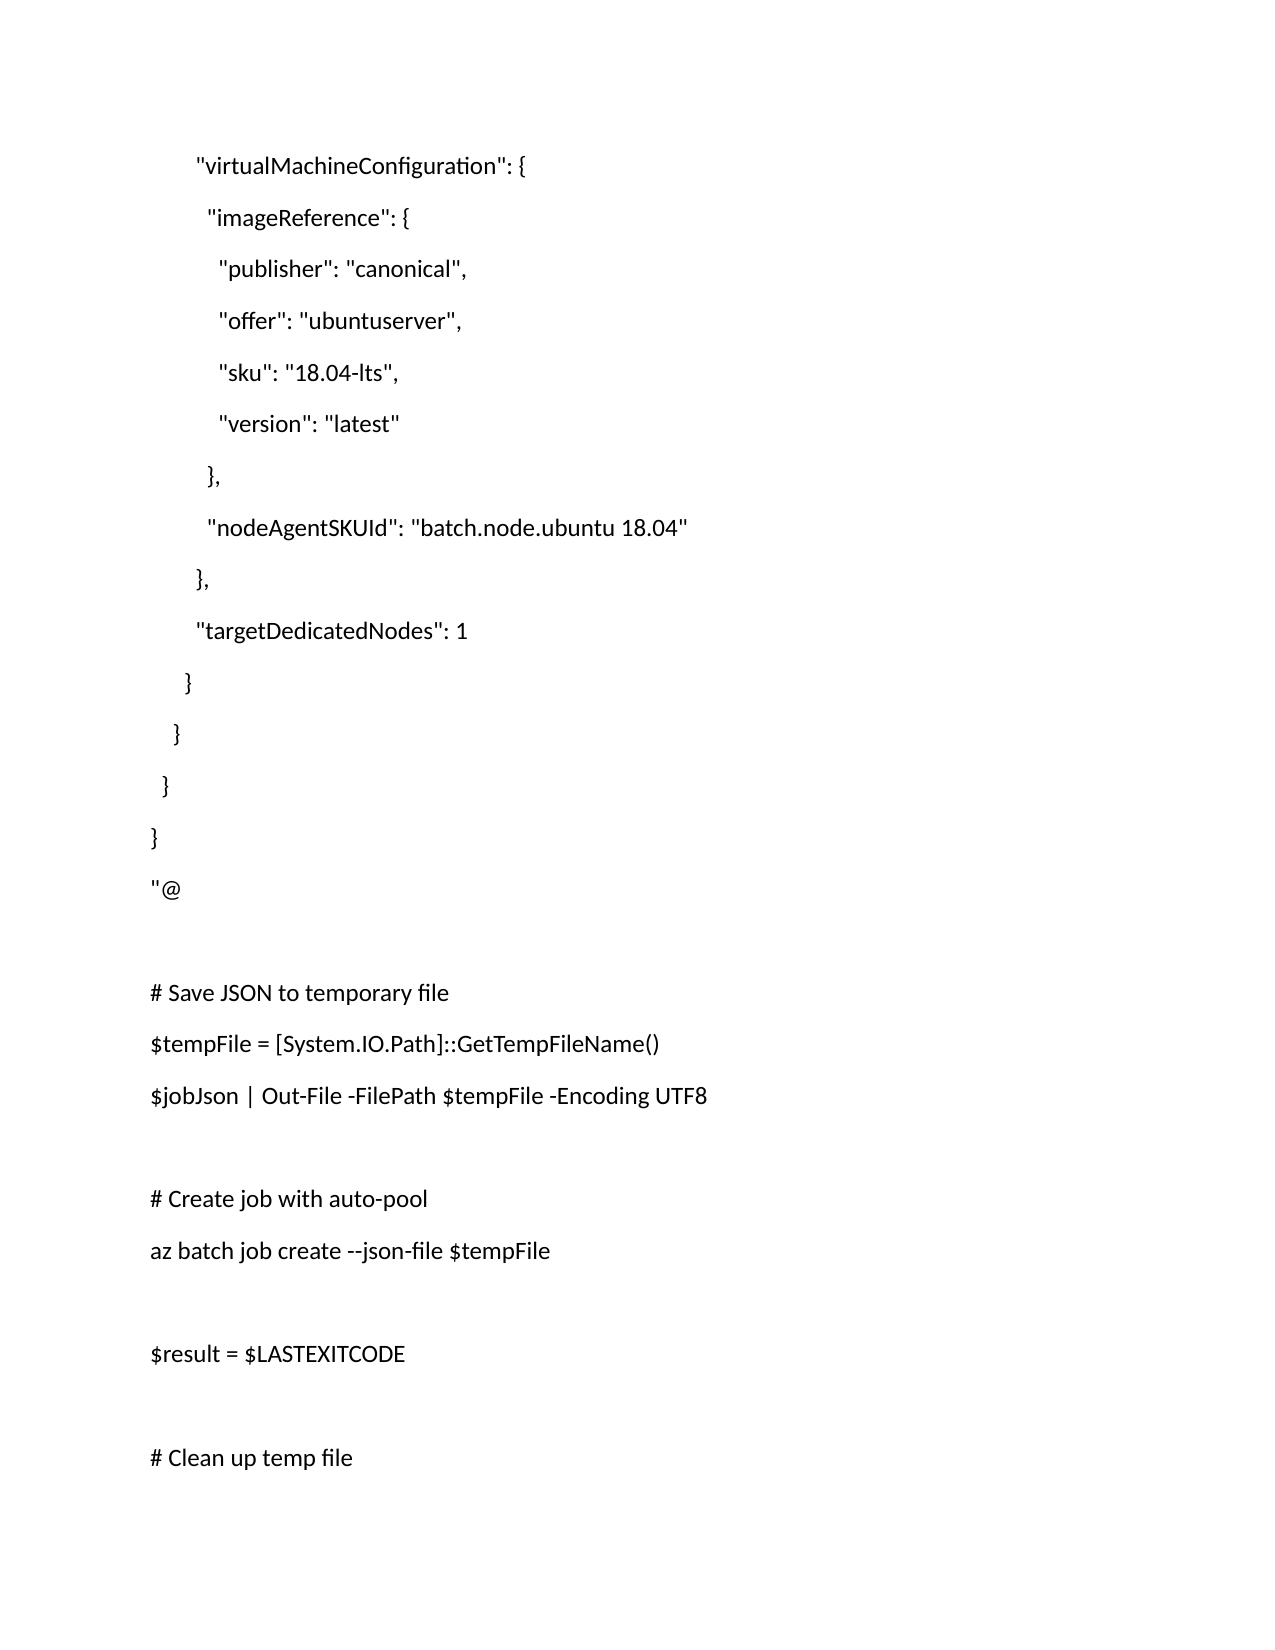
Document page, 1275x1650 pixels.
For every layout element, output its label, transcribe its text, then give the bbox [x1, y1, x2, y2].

text az batch job create --json-file $tempFile [150, 1235, 1125, 1266]
text $tempFile = [System.IO.Path]::GetTempFileName() [150, 1028, 1125, 1059]
text "version": "latest" [150, 408, 1125, 439]
text "virtualMachineConfiguration": { [150, 150, 1125, 181]
text $jobJson | Out-File -FilePath $tempFile -Encoding UTF8 [150, 1080, 1125, 1111]
text }, [150, 460, 1125, 491]
text "nodeAgentSKUId": "batch.node.ubuntu 18.04" [150, 512, 1125, 542]
text "sku": "18.04-lts", [150, 357, 1125, 387]
text } [150, 667, 1125, 697]
text # Create job with auto-pool [150, 1183, 1125, 1214]
text }, [150, 563, 1125, 594]
text "publisher": "canonical", [150, 253, 1125, 284]
text "imageReference": { [150, 202, 1125, 232]
text } [150, 770, 1125, 801]
text } [150, 718, 1125, 749]
text # Clean up temp file [150, 1442, 1125, 1472]
text # Save JSON to temporary file [150, 977, 1125, 1007]
text $result = $LASTEXITCODE [150, 1338, 1125, 1369]
text "targetDedicatedNodes": 1 [150, 615, 1125, 646]
text "@ [150, 873, 1125, 904]
text "offer": "ubuntuserver", [150, 305, 1125, 336]
text } [150, 822, 1125, 852]
